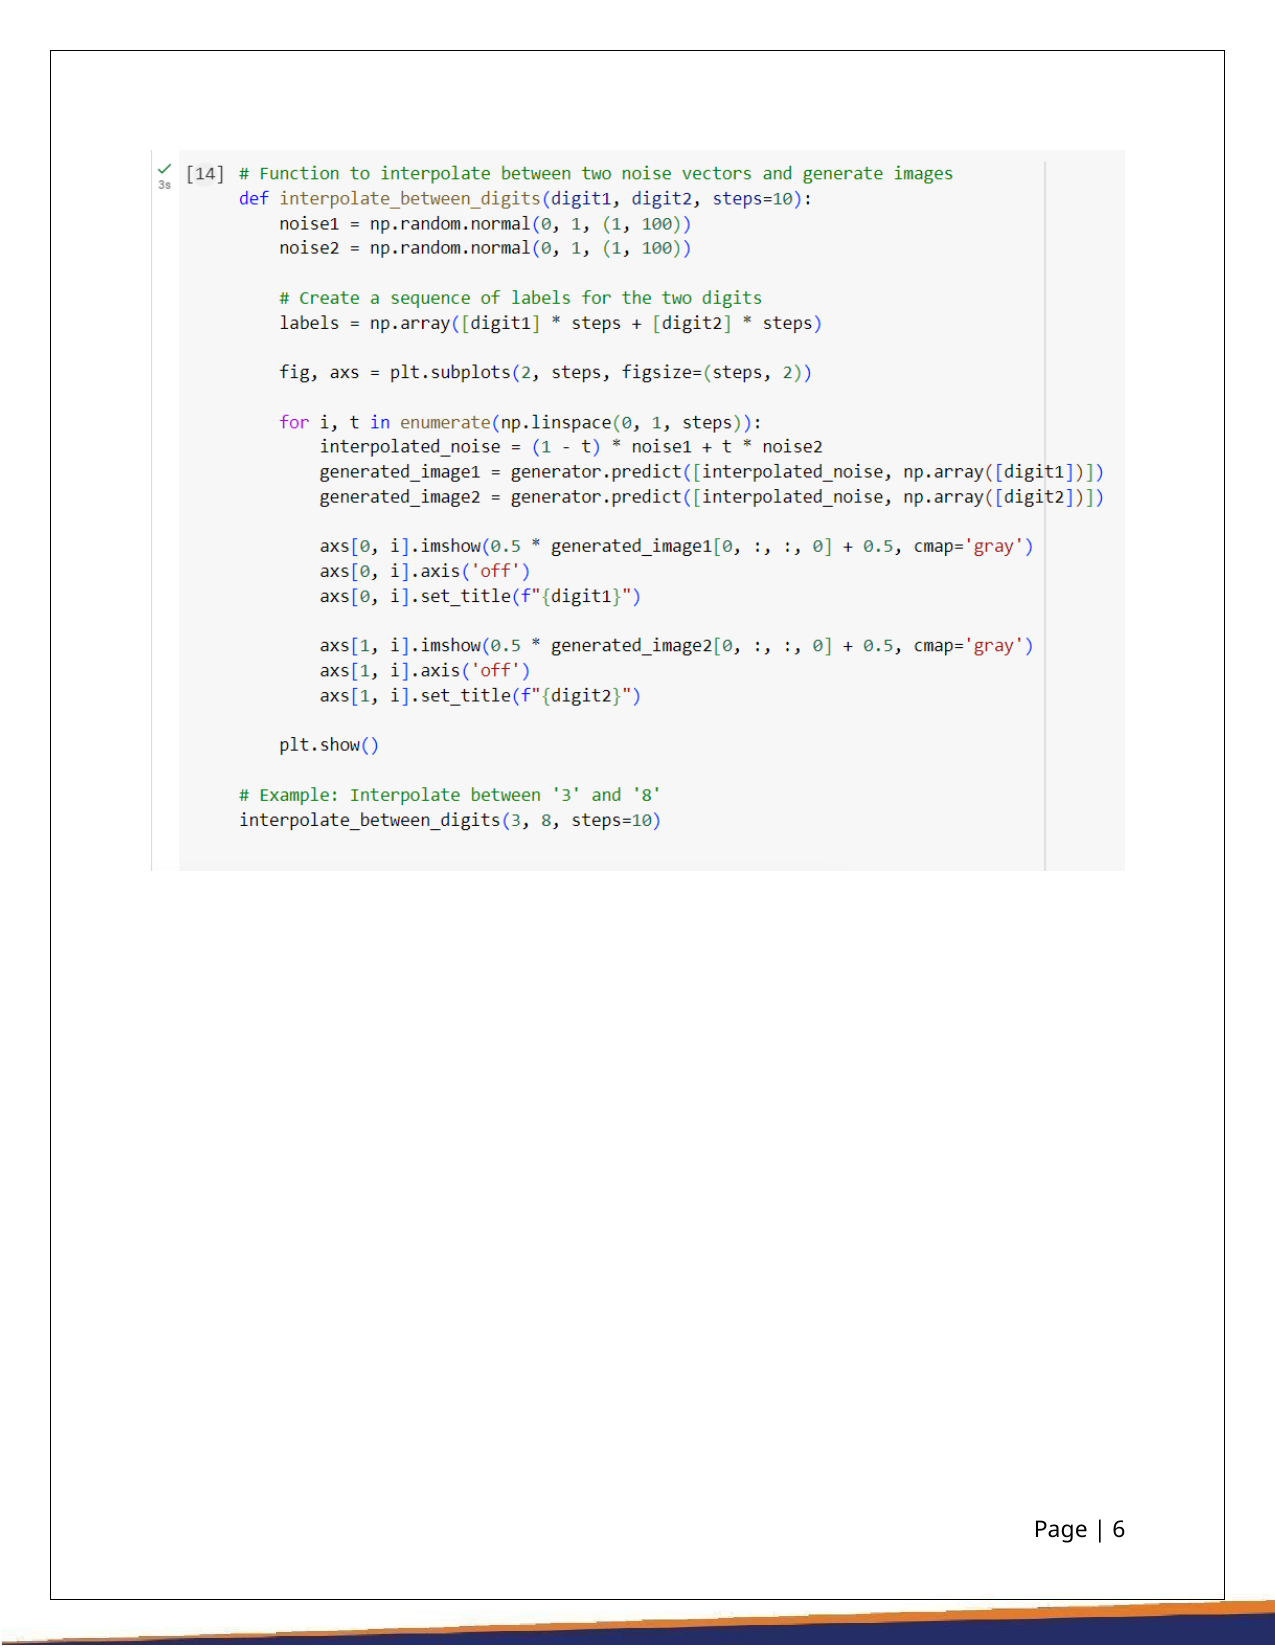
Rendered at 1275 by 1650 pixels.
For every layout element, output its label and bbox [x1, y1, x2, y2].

picture [1, 1594, 1275, 1645]
picture [150, 150, 1125, 871]
picture [51, 1594, 1224, 1599]
